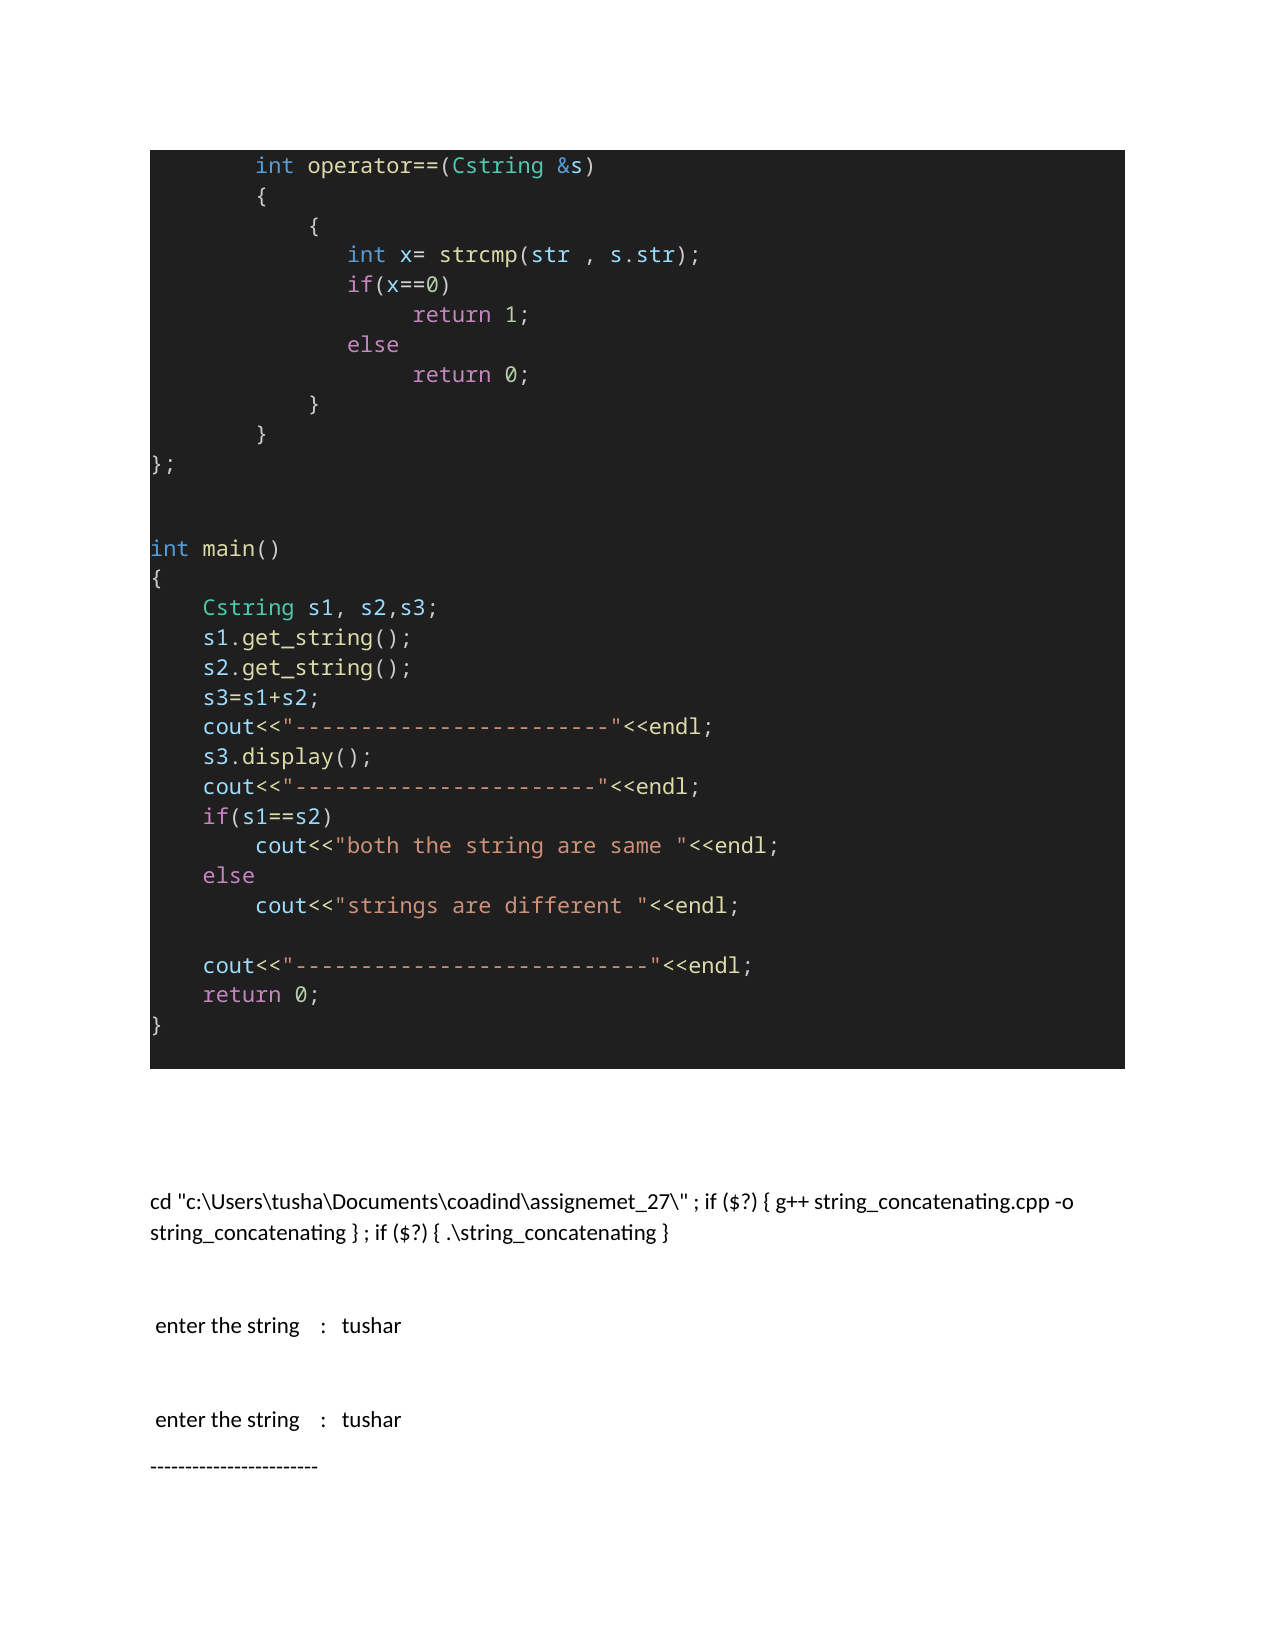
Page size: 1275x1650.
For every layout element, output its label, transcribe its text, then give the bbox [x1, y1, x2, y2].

text }; [150, 448, 1125, 478]
text else [150, 329, 1125, 358]
text } [150, 418, 1125, 448]
text } [150, 388, 1125, 418]
text s3=s1+s2; [150, 681, 1125, 711]
text cout<<"---------------------------"<<endl; [150, 949, 1125, 979]
text { [150, 180, 1125, 209]
text { [150, 209, 1125, 239]
text Cstring s1, s2,s3; [150, 592, 1125, 622]
text cout<<"both the string are same "<<endl; [150, 830, 1125, 860]
text else [150, 860, 1125, 890]
text cout<<"strings are different "<<endl; [150, 890, 1125, 920]
text if(s1==s2) [150, 801, 1125, 830]
text enter the string : tushar [150, 1405, 1125, 1433]
text int main() [150, 532, 1125, 562]
text ------------------------ [150, 1452, 1125, 1480]
text int x= strcmp(str , s.str); [150, 239, 1125, 269]
text s2.get_string(); [150, 652, 1125, 681]
text } [150, 1009, 1125, 1039]
text int operator==(Cstring &s) [150, 150, 1125, 180]
text cout<<"-----------------------"<<endl; [150, 771, 1125, 801]
text cout<<"------------------------"<<endl; [150, 711, 1125, 741]
text enter the string : tushar [150, 1311, 1125, 1339]
text return 0; [150, 358, 1125, 388]
text if(x==0) [150, 269, 1125, 299]
text return 1; [150, 299, 1125, 329]
text cd "c:\Users\tusha\Documents\coadind\assignemet_27\" ; if ($?) { g++ string_concatenating.cpp -o string_concatenating } ; if ($?) { .\string_concatenating } [150, 1187, 1125, 1246]
text s1.get_string(); [150, 622, 1125, 652]
text { [150, 562, 1125, 592]
text s3.display(); [150, 741, 1125, 771]
text return 0; [150, 979, 1125, 1009]
